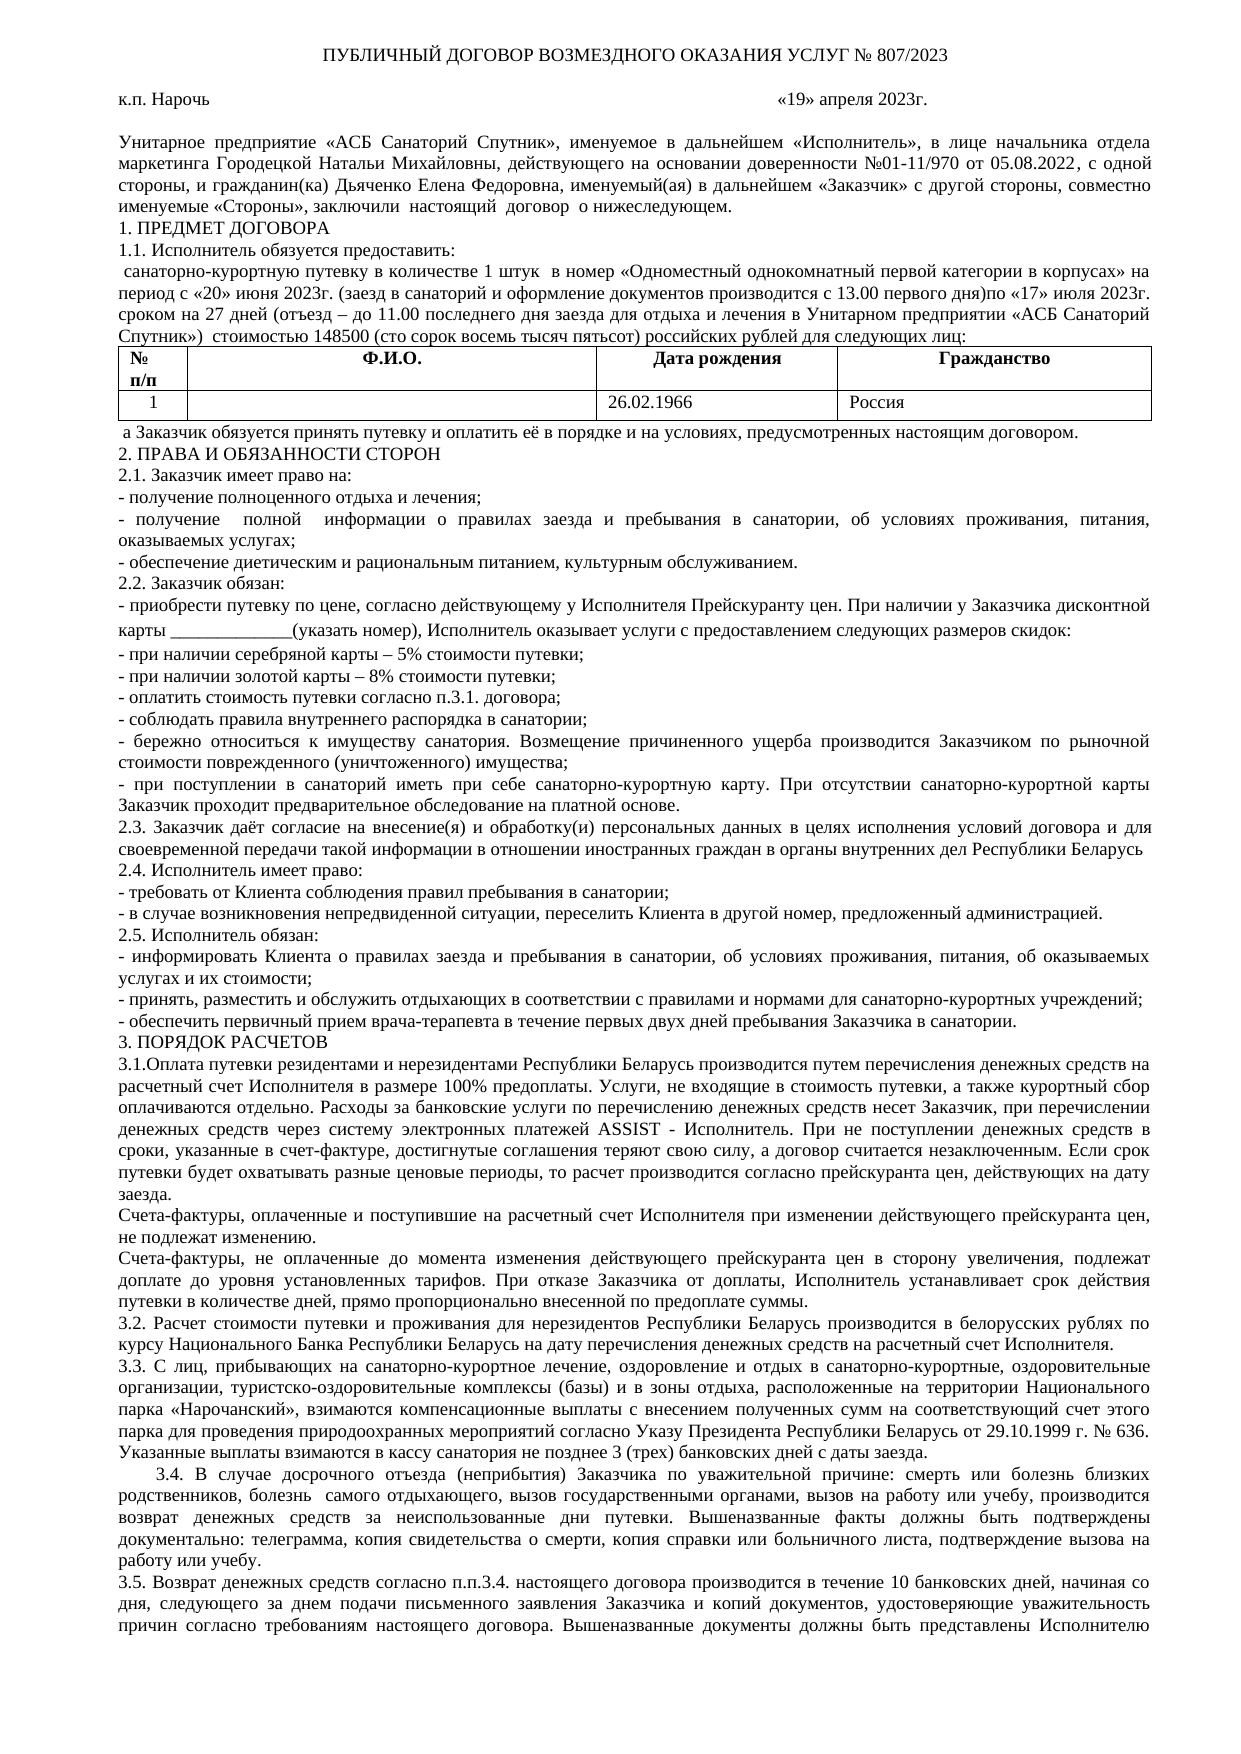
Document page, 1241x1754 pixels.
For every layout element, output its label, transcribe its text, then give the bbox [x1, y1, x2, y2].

text - бережно относиться к имуществу санатория. Возмещение причиненного ущерба производится Заказчиком по рыночной стоимости поврежденного (уничтоженного) имущества; [118, 729, 1152, 773]
table_cell 1 [119, 391, 187, 420]
text Счета-фактуры, оплаченные и поступившие на расчетный счет Исполнителя при изменении действующего прейскуранта цен, не подлежат изменению. [118, 1204, 1152, 1247]
text Счета-фактуры, не оплаченные до момента изменения действующего прейскуранта цен в сторону увеличения, подлежат доплате до уровня установленных тарифов. При отказе Заказчика от доплаты, Исполнитель устанавливает срок действия путевки в количестве дней, прямо пропорционально внесенной по предоплате суммы. [118, 1247, 1152, 1312]
text - приобрести путевку по цене, согласно действующему у Исполнителя Прейскуранту цен. При наличии у Заказчика дисконтной карты _____________(указать номер), Исполнитель оказывает услуги с предоставлением следующих размеров скидок: [118, 594, 1152, 640]
text 2. ПРАВА И ОБЯЗАННОСТИ СТОРОН [118, 443, 1152, 464]
text - соблюдать правила внутреннего распорядка в санатории; [118, 708, 1152, 729]
text - обеспечить первичный прием врача-терапевта в течение первых двух дней пребывания Заказчика в санатории. [118, 1010, 1152, 1031]
text 3. ПОРЯДОК РАСЧЕТОВ [118, 1031, 1152, 1053]
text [118, 1571, 1152, 1635]
table_header Ф.И.О. [188, 347, 596, 390]
text - оплатить стоимость путевки согласно п.3.1. договора; [118, 686, 1152, 708]
text - принять, разместить и обслужить отдыхающих в соответствии с правилами и нормами для санаторно-курортных учреждений; [118, 988, 1152, 1010]
list 3.4. В случае досрочного отъезда (неприбытия) Заказчика по уважительной причине: смерть или болезнь близких родственников, болезнь самого отдыхающего, вызов государственными органами, вызов на работу или учебу, производится возврат денежных средств за неиспользованные дни путевки. Вышеназванные факты должны быть подтверждены документально: телеграмма, копия свидетельства о смерти, копия справки или больничного листа, подтверждение вызова на работу или учебу. [118, 1463, 1152, 1571]
text а Заказчик обязуется принять путевку и оплатить её в порядке и на условиях, предусмотренных настоящим договором. [118, 421, 1152, 443]
text 2.5. Исполнитель обязан: [118, 924, 1152, 945]
table_header Дата рождения [597, 347, 837, 390]
text - обеспечение диетическим и рациональным питанием, культурным обслуживанием. [118, 551, 1152, 572]
table_header Гражданство [838, 347, 1151, 390]
text 3.3. С лиц, прибывающих на санаторно-курортное лечение, оздоровление и отдых в санаторно-курортные, оздоровительные организации, туристско-оздоровительные комплексы (базы) и в зоны отдыха, расположенные на территории Национального парка «Нарочанский», взимаются компенсационные выплаты с внесением полученных сумм на соответствующий счет этого парка для проведения природоохранных мероприятий согласно Указу Президента Республики Беларусь от 29.10.1999 г. № 636. Указанные выплаты взимаются в кассу санатория не позднее 3 (трех) банковских дней с даты заезда. [118, 1355, 1152, 1463]
text Унитарное предприятие «АСБ Санаторий Спутник», именуемое в дальнейшем «Исполнитель», в лице начальника отдела маркетинга Городецкой Натальи Михайловны, действующего на основании доверенности №01-11/970 от 05.08.2022, с одной стороны, и гражданин(ка) Дьяченко Елена Федоровна, именуемый(ая) в дальнейшем «Заказчик» с другой стороны, совместно именуемые «Стороны», заключили настоящий договор о нижеследующем. [118, 131, 1152, 217]
table_header № п/п [119, 347, 187, 390]
text 2.2. Заказчик обязан: [118, 572, 1152, 594]
text 2.4. Исполнитель имеет право: [118, 859, 1152, 881]
text 1.1. Исполнитель обязуется предоставить: [118, 238, 1152, 260]
text 2.1. Заказчик имеет право на: [118, 464, 1152, 486]
text - получение полной информации о правилах заезда и пребывания в санатории, об условиях проживания, питания, оказываемых услугах; [118, 507, 1152, 551]
table_cell [188, 391, 596, 420]
text - при наличии золотой карты – 8% стоимости путевки; [118, 665, 1152, 686]
text к.п. Нарочь «19» апреля 2023г. [118, 87, 1152, 109]
text 3.1.Оплата путевки резидентами и нерезидентами Республики Беларусь производится путем перечисления денежных средств на расчетный счет Исполнителя в размере 100% предоплаты. Услуги, не входящие в стоимость путевки, а также курортный сбор оплачиваются отдельно. Расходы за банковские услуги по перечислению денежных средств несет Заказчик, при перечислении денежных средств через систему электронных платежей ASSIST - Исполнитель. При не поступлении денежных средств в сроки, указанные в счет-фактуре, достигнутые соглашения теряют свою силу, а договор считается незаключенным. Если срок путевки будет охватывать разные ценовые периоды, то расчет производится согласно прейскуранта цен, действующих на дату заезда. [118, 1053, 1152, 1204]
text 2.3. Заказчик даёт согласие на внесение(я) и обработку(и) персональных данных в целях исполнения условий договора и для своевременной передачи такой информации в отношении иностранных граждан в органы внутренних дел Республики Беларусь [118, 816, 1152, 859]
text - требовать от Клиента соблюдения правил пребывания в санатории; [118, 881, 1152, 902]
text - получение полноценного отдыха и лечения; [118, 486, 1152, 507]
text ПУБЛИЧНЫЙ ДОГОВОР ВОЗМЕЗДНОГО ОКАЗАНИЯ УСЛУГ № 807/2023 [118, 44, 1152, 66]
table_cell 26.02.1966 [597, 391, 837, 420]
text - информировать Клиента о правилах заезда и пребывания в санатории, об условиях проживания, питания, об оказываемых услугах и их стоимости; [118, 945, 1152, 988]
text - при поступлении в санаторий иметь при себе санаторно-курортную карту. При отсутствии санаторно-курортной карты Заказчик проходит предварительное обследование на платной основе. [118, 773, 1152, 816]
text - при наличии серебряной карты – 5% стоимости путевки; [118, 643, 1152, 665]
table_cell Россия [838, 391, 1151, 420]
text 3.2. Расчет стоимости путевки и проживания для нерезидентов Республики Беларусь производится в белорусских рублях по курсу Национального Банка Республики Беларусь на дату перечисления денежных средств на расчетный счет Исполнителя. [118, 1312, 1152, 1355]
text санаторно-курортную путевку в количестве 1 штук в номер «Одноместный однокомнатный первой категории в корпусах» на период с «20» июня 2023г. (заезд в санаторий и оформление документов производится с 13.00 первого дня)по «17» июля 2023г. сроком на 27 дней (отъезд – до 11.00 последнего дня заезда для отдыха и лечения в Унитарном предприятии «АСБ Санаторий Спутник») стоимостью 148500 (сто сорок восемь тысяч пятьсот) российских рублей для следующих лиц: [118, 260, 1152, 346]
text 1. ПРЕДМЕТ ДОГОВОРА [118, 217, 1152, 238]
text - в случае возникновения непредвиденной ситуации, переселить Клиента в другой номер, предложенный администрацией. [118, 902, 1152, 924]
